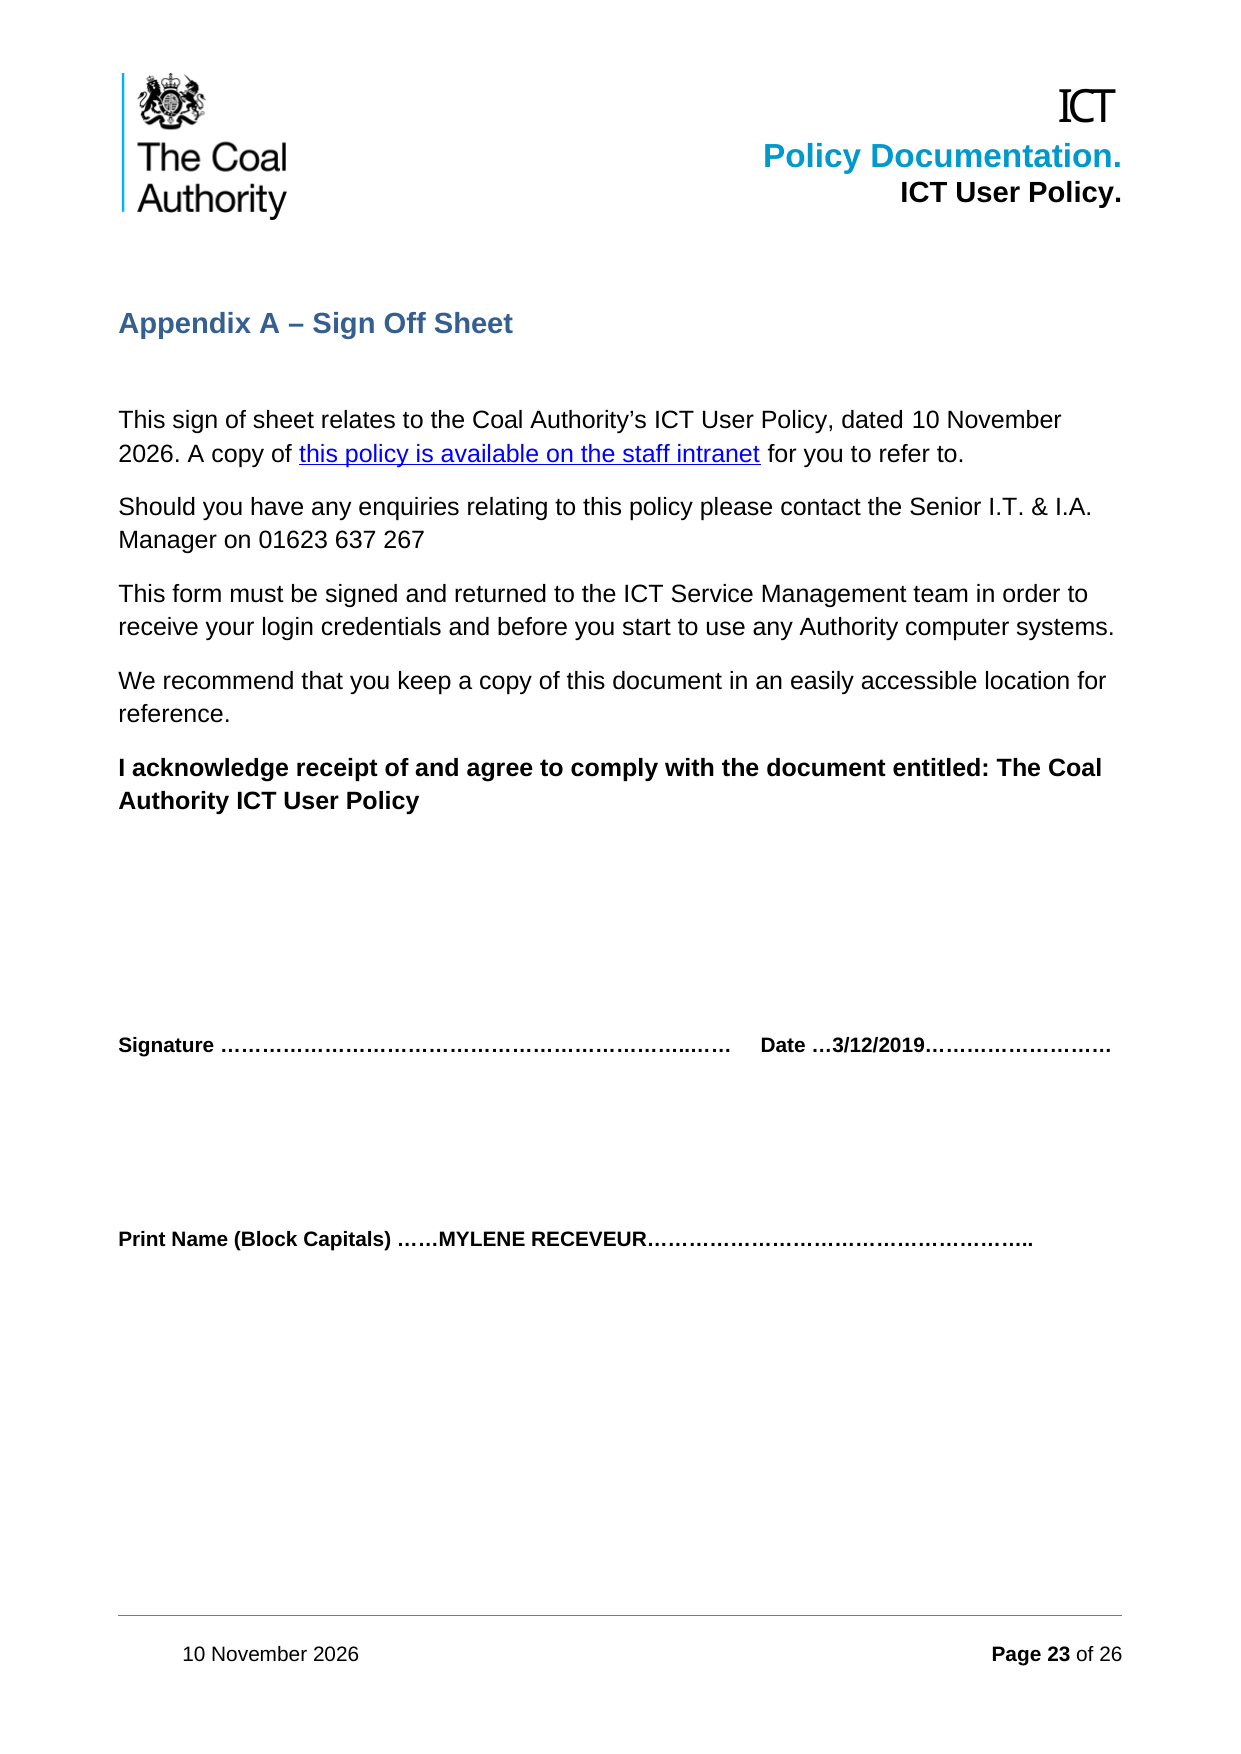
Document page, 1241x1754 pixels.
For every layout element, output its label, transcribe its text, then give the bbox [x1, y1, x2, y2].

text This sign of sheet relates to the Coal Authority’s ICT User Policy, dated 03 December 2019. A copy of this policy is available on the staff intranet for you to refer to. [118, 406, 1122, 467]
text This form must be signed and returned to the ICT Service Management team in order to receive your login credentials and before you start to use any Authority computer systems. [118, 579, 1122, 641]
text Signature …………………………………………………………..…… Date …3/12/2019……………………… [118, 1033, 1122, 1057]
text Should you have any enquiries relating to this policy please contact the Senior I.T. & I.A. Manager on 01623 637 267 [118, 492, 1122, 554]
text We recommend that you keep a copy of this document in an easily accessible location for reference. [118, 666, 1122, 728]
picture [121, 73, 287, 220]
subtitle Appendix A – Sign Off Sheet [118, 306, 1122, 339]
text Print Name (Block Capitals) ……MYLENE RECEVEUR……………………………………………….. [118, 1227, 1122, 1251]
text I acknowledge receipt of and agree to comply with the document entitled: The Coal Authority ICT User Policy [118, 753, 1122, 815]
